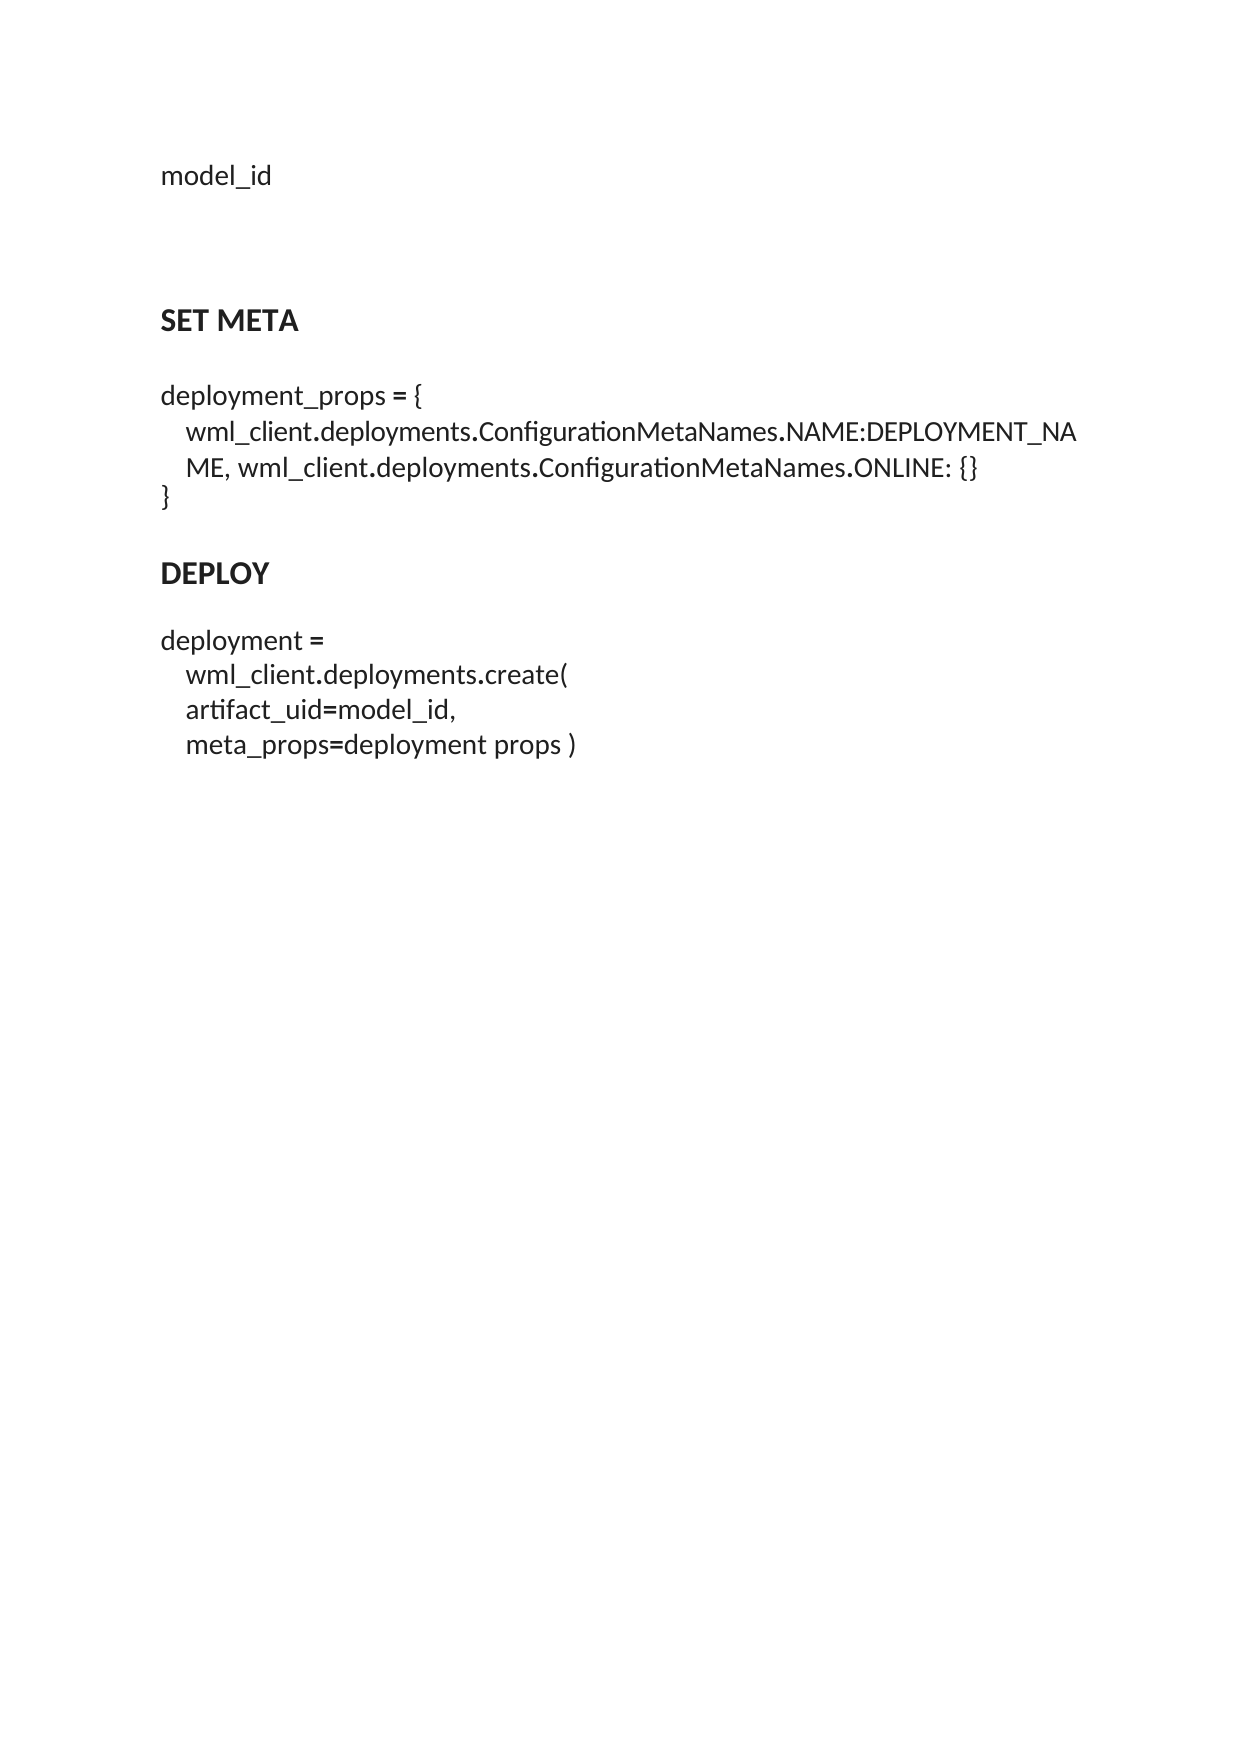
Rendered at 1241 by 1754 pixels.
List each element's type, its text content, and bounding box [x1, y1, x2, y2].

text deployment = wml_client.deployments.create( artifact_uid=model_id, meta_props=deployment props ) [160, 622, 582, 762]
subtitle SET META [160, 298, 1090, 339]
text model_id [160, 157, 1090, 193]
text } [160, 484, 1090, 513]
text deployment_props = { wml_client.deployments.ConfigurationMetaNames.NAME:DEPLOYMENT_NAME, wml_client.deployments.ConfigurationMetaNames.ONLINE: {} [160, 377, 1090, 484]
subtitle DEPLOY [160, 552, 1090, 593]
